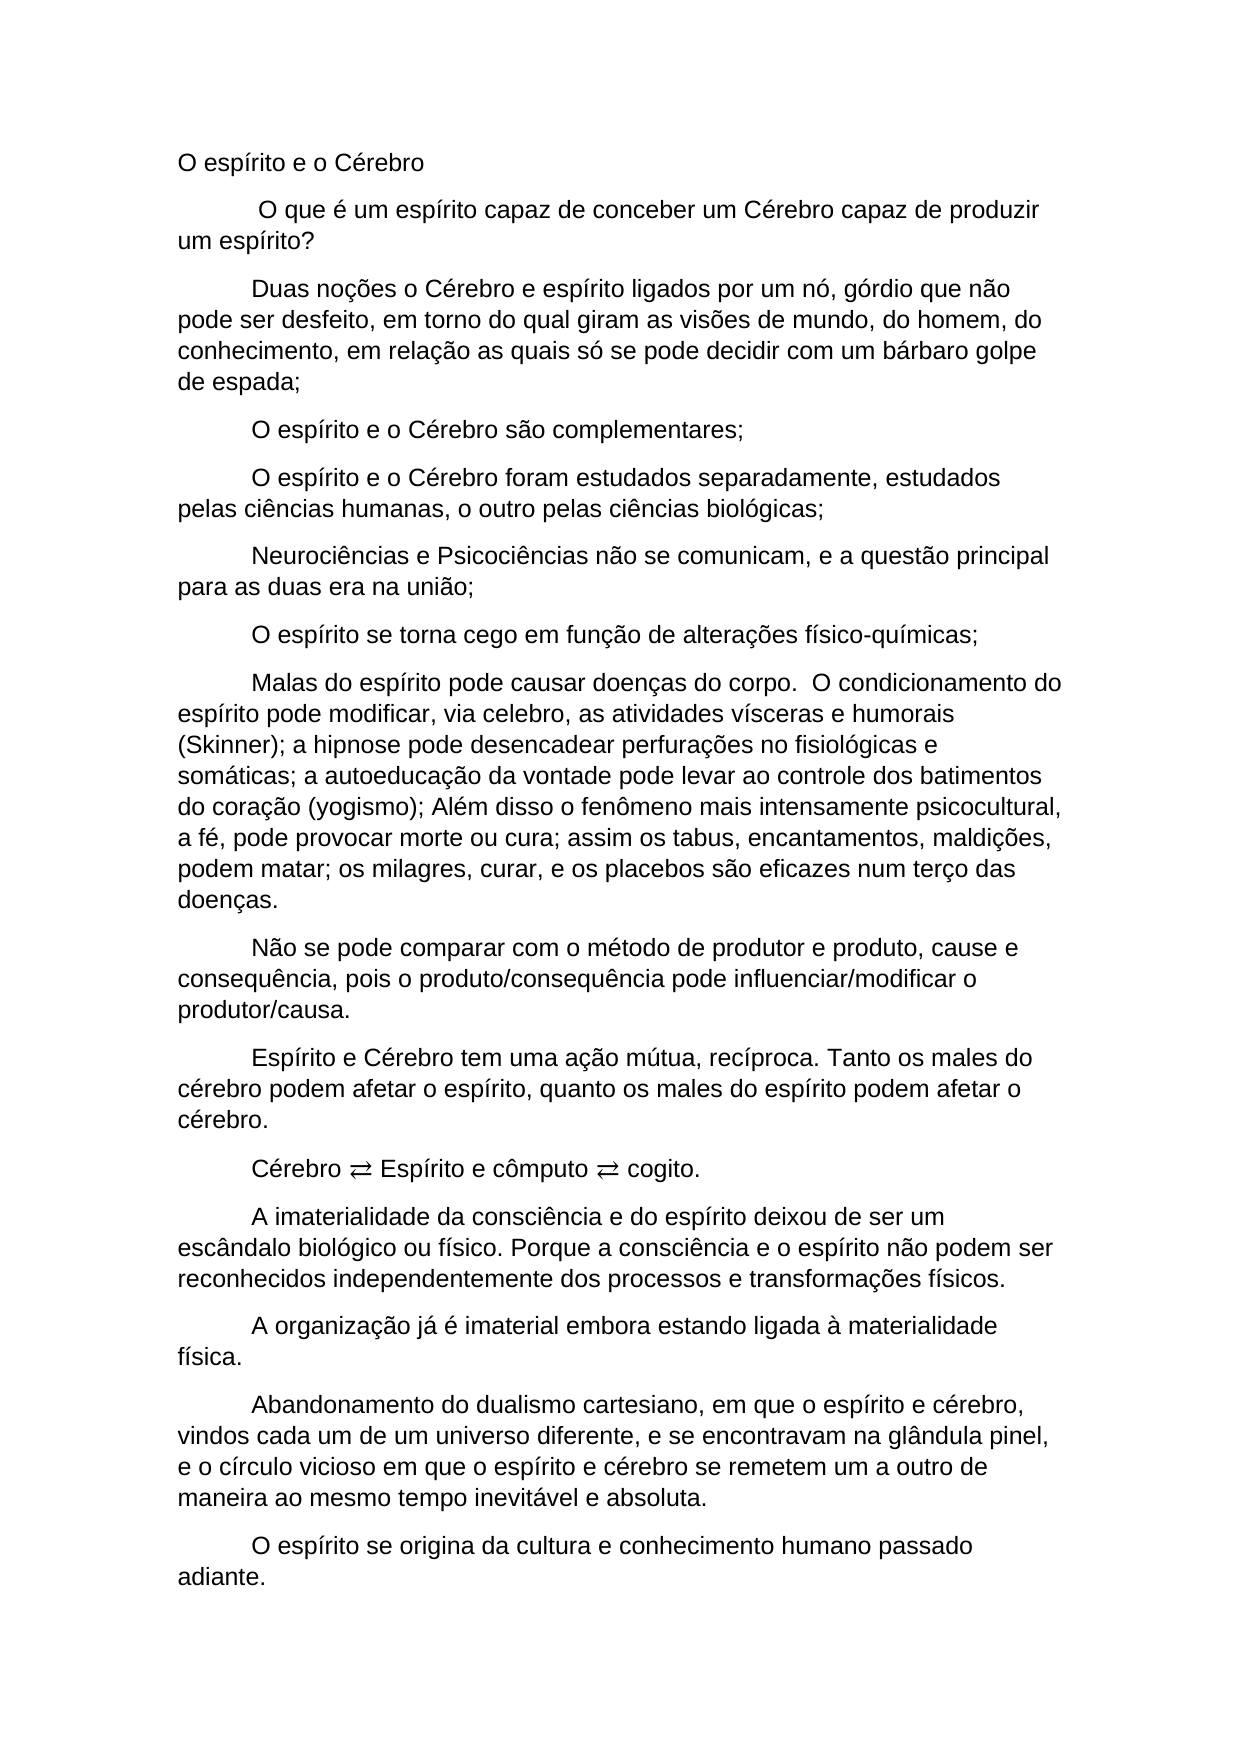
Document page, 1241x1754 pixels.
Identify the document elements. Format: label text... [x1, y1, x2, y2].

text Não se pode comparar com o método de produtor e produto, cause e consequência, pois o produto/consequência pode influenciar/modificar o produtor/causa. [177, 933, 1063, 1024]
text O que é um espírito capaz de conceber um Cérebro capaz de produzir um espírito? [177, 195, 1063, 255]
text O espírito e o Cérebro são complementares; [177, 415, 1063, 444]
text Cérebro ⇄ Espírito e cômputo ⇄ cogito. [177, 1152, 1063, 1182]
text Malas do espírito pode causar doenças do corpo. O condicionamento do espírito pode modificar, via celebro, as atividades vísceras e humorais (Skinner); a hipnose pode desencadear perfurações no fisiológicas e somáticas; a autoeducação da vontade pode levar ao controle dos batimentos do coração (yogismo); Além disso o fenômeno mais intensamente psicocultural, a fé, pode provocar morte ou cura; assim os tabus, encantamentos, maldições, podem matar; os milagres, curar, e os placebos são eficazes num terço das doenças. [177, 668, 1063, 914]
text A organização já é imaterial embora estando ligada à materialidade física. [177, 1311, 1063, 1371]
text Espírito e Cérebro tem uma ação mútua, recíproca. Tanto os males do cérebro podem afetar o espírito, quanto os males do espírito podem afetar o cérebro. [177, 1043, 1063, 1133]
text O espírito se origina da cultura e conhecimento humano passado adiante. [177, 1531, 1063, 1591]
text Duas noções o Cérebro e espírito ligados por um nó, górdio que não pode ser desfeito, em torno do qual giram as visões de mundo, do homem, do conhecimento, em relação as quais só se pode decidir com um bárbaro golpe de espada; [177, 274, 1063, 396]
text Neurociências e Psicociências não se comunicam, e a questão principal para as duas era na união; [177, 541, 1063, 601]
text O espírito e o Cérebro [177, 148, 1063, 176]
text Abandonamento do dualismo cartesiano, em que o espírito e cérebro, vindos cada um de um universo diferente, e se encontravam na glândula pinel, e o círculo vicioso em que o espírito e cérebro se remetem um a outro de maneira ao mesmo tempo inevitável e absoluta. [177, 1390, 1063, 1512]
text A imaterialidade da consciência e do espírito deixou de ser um escândalo biológico ou físico. Porque a consciência e o espírito não podem ser reconhecidos independentemente dos processos e transformações físicos. [177, 1202, 1063, 1292]
text O espírito e o Cérebro foram estudados separadamente, estudados pelas ciências humanas, o outro pelas ciências biológicas; [177, 463, 1063, 522]
text O espírito se torna cego em função de alterações físico-químicas; [177, 620, 1063, 649]
